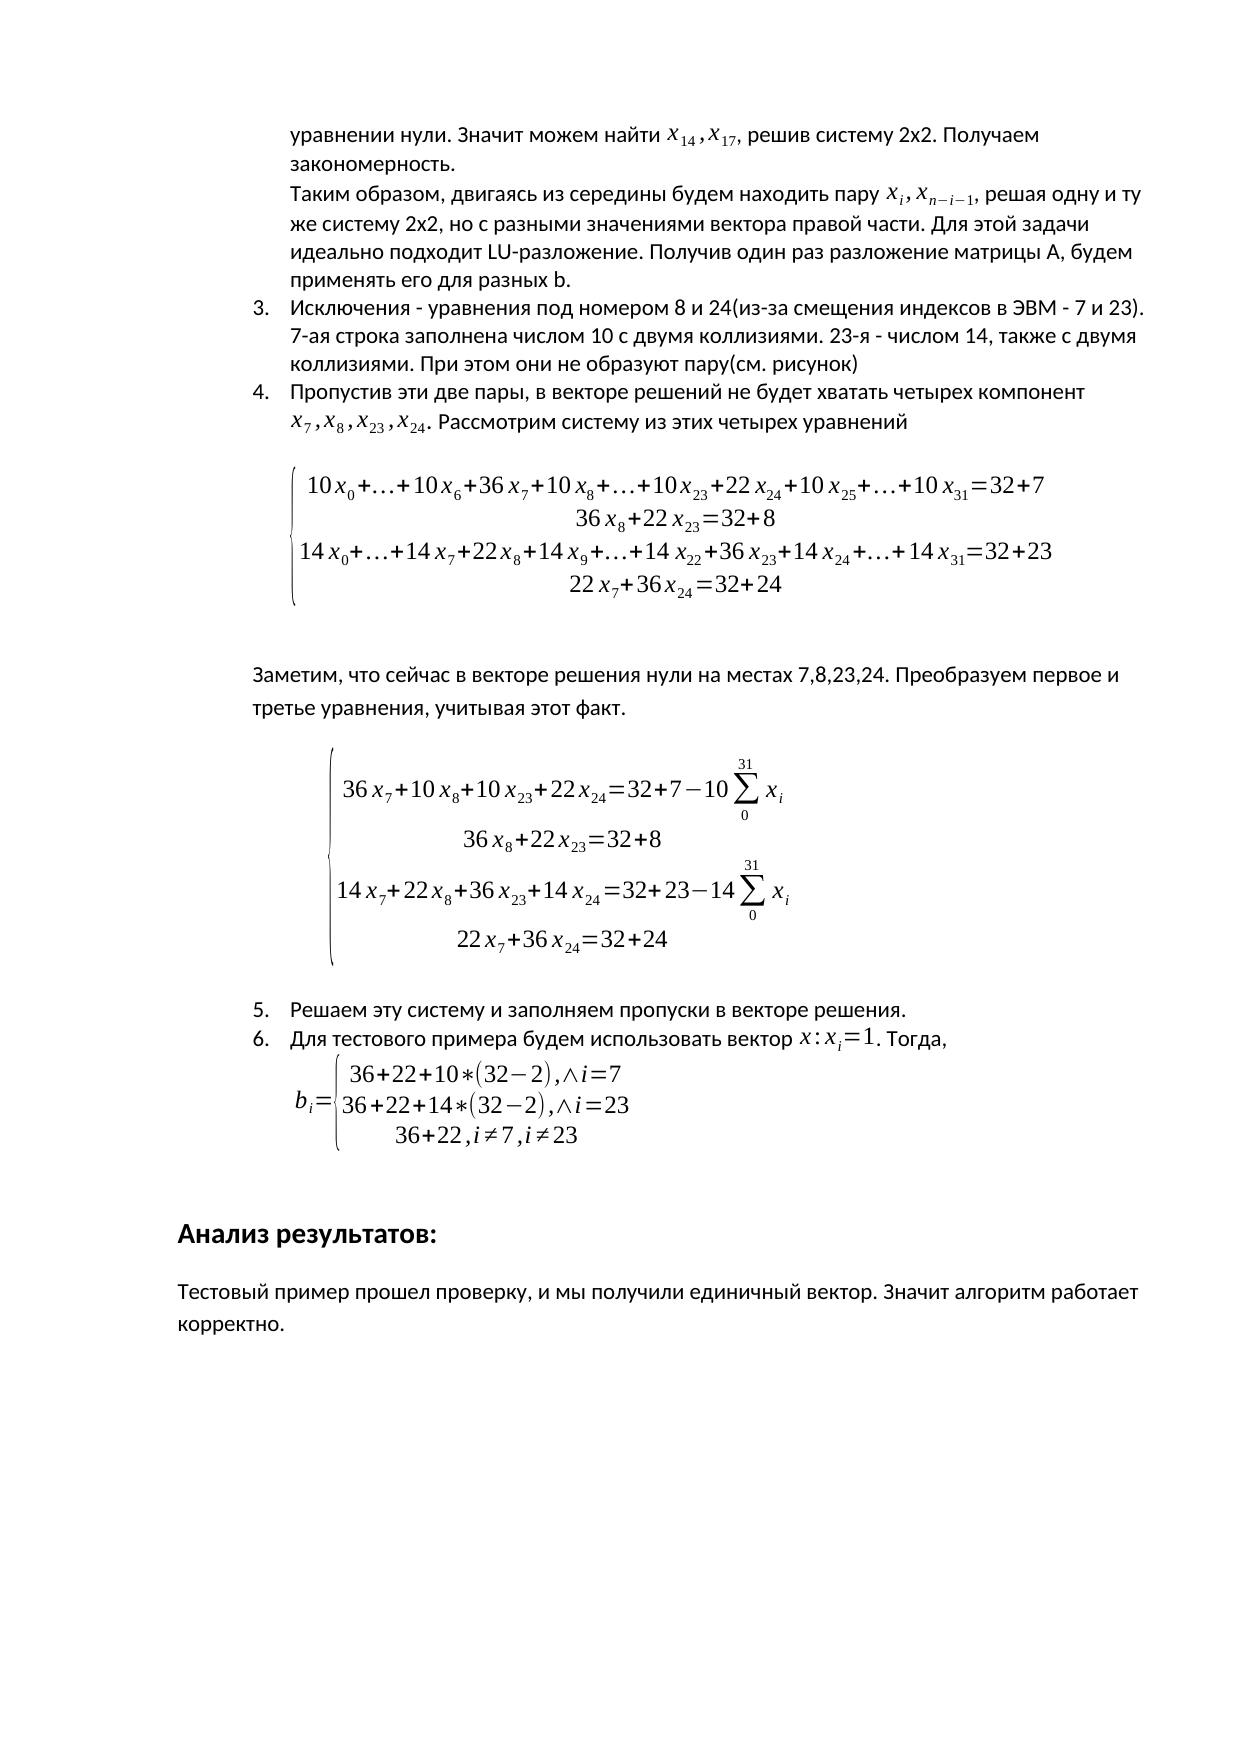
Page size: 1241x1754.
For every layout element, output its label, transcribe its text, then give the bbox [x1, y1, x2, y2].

list Для тестового примера будем использовать вектор . Тогда, [252, 1023, 1152, 1054]
list Пропустив эти две пары, в векторе решений не будет хватать четырех компонент . Рассмотрим систему из этих четырех уравнений [252, 377, 1152, 437]
list 7-ая строка заполнена числом 10 с двумя коллизиями. 23-я - числом 14, также с двумя коллизиями. При этом они не образуют пару(см. рисунок) [290, 321, 1152, 377]
list Решаем эту систему и заполняем пропуски в векторе решения. [252, 995, 1152, 1023]
text Анализ результатов: [177, 1215, 1152, 1251]
text Тестовый пример прошел проверку, и мы получили единичный вектор. Значит алгоритм работает корректно. [177, 1277, 1152, 1337]
text Заметим, что сейчас в векторе решения нули на местах 7,8,23,24. Преобразуем первое и третье уравнения, учитывая этот факт. [252, 661, 1152, 721]
list Середину можем выбросить, получим: Слева и справа в 14-м и 17-м уравнении нули. Значит можем найти , решив систему 2х2. Получаем закономерность. [290, 118, 1152, 177]
list Таким образом, двигаясь из середины будем находить пару , решая одну и ту же систему 2х2, но с разными значениями вектора правой части. Для этой задачи идеально подходит LU-разложение. Получив один раз разложение матрицы А, будем применять его для разных b. [290, 177, 1152, 293]
list Исключения - уравнения под номером 8 и 24(из-за смещения индексов в ЭВМ - 7 и 23). [252, 293, 1152, 321]
